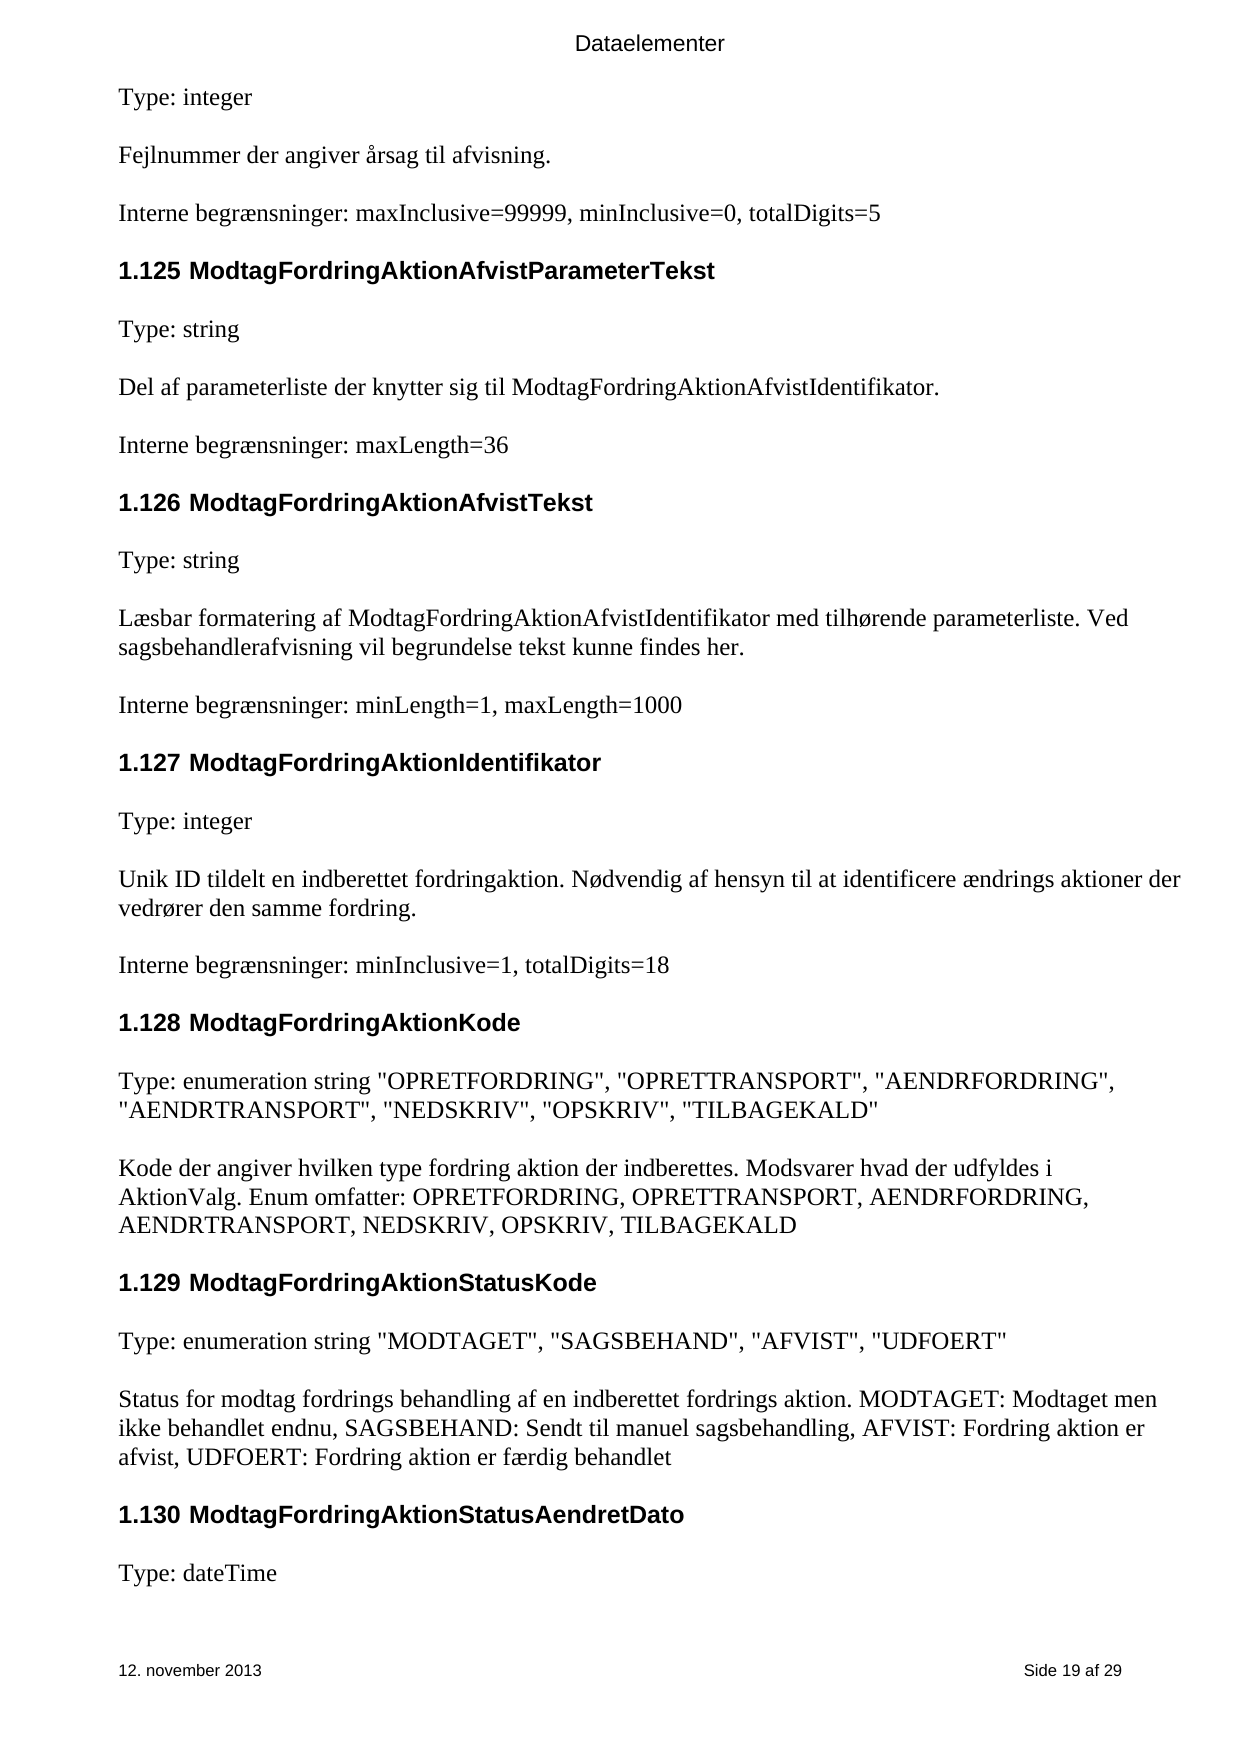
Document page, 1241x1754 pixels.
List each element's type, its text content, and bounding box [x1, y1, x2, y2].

text Del af parameterliste der knytter sig til ModtagFordringAktionAfvistIdentifikator. [118, 372, 1181, 401]
text Type: integer [118, 806, 1181, 835]
text Type: enumeration string "OPRETFORDRING", "OPRETTRANSPORT", "AENDRFORDRING", "AENDRTRANSPORT", "NEDSKRIV", "OPSKRIV", "TILBAGEKALD" [118, 1066, 1181, 1124]
text Interne begrænsninger: maxLength=36 [118, 430, 1181, 458]
text Interne begrænsninger: minLength=1, maxLength=1000 [118, 690, 1181, 719]
text Type: integer [118, 82, 1181, 111]
text Unik ID tildelt en indberettet fordringaktion. Nødvendig af hensyn til at identificere ændrings aktioner der vedrører den samme fordring. [118, 864, 1181, 921]
text Type: enumeration string "MODTAGET", "SAGSBEHAND", "AFVIST", "UDFOERT" [118, 1326, 1181, 1355]
text Status for modtag fordrings behandling af en indberettet fordrings aktion. MODTAGET: Modtaget men ikke behandlet endnu, SAGSBEHAND: Sendt til manuel sagsbehandling, AFVIST: Fordring aktion er afvist, UDFOERT: Fordring aktion er færdig behandlet [118, 1384, 1181, 1471]
subtitle ModtagFordringAktionAfvistParameterTekst [118, 256, 1181, 285]
subtitle ModtagFordringAktionStatusAendretDato [118, 1500, 1181, 1528]
text Fejlnummer der angiver årsag til afvisning. [118, 140, 1181, 169]
text Kode der angiver hvilken type fordring aktion der indberettes. Modsvarer hvad der udfyldes i AktionValg. Enum omfatter: OPRETFORDRING, OPRETTRANSPORT, AENDRFORDRING, AENDRTRANSPORT, NEDSKRIV, OPSKRIV, TILBAGEKALD [118, 1153, 1181, 1239]
text Type: string [118, 546, 1181, 574]
subtitle ModtagFordringAktionIdentifikator [118, 748, 1181, 777]
subtitle ModtagFordringAktionKode [118, 1008, 1181, 1037]
subtitle ModtagFordringAktionStatusKode [118, 1268, 1181, 1297]
text Type: string [118, 314, 1181, 343]
text Interne begrænsninger: minInclusive=1, totalDigits=18 [118, 951, 1181, 979]
text Type: dateTime [118, 1558, 1181, 1586]
text Læsbar formatering af ModtagFordringAktionAfvistIdentifikator med tilhørende parameterliste. Ved sagsbehandlerafvisning vil begrundelse tekst kunne findes her. [118, 603, 1181, 661]
subtitle ModtagFordringAktionAfvistTekst [118, 488, 1181, 516]
text Interne begrænsninger: maxInclusive=99999, minInclusive=0, totalDigits=5 [118, 198, 1181, 227]
